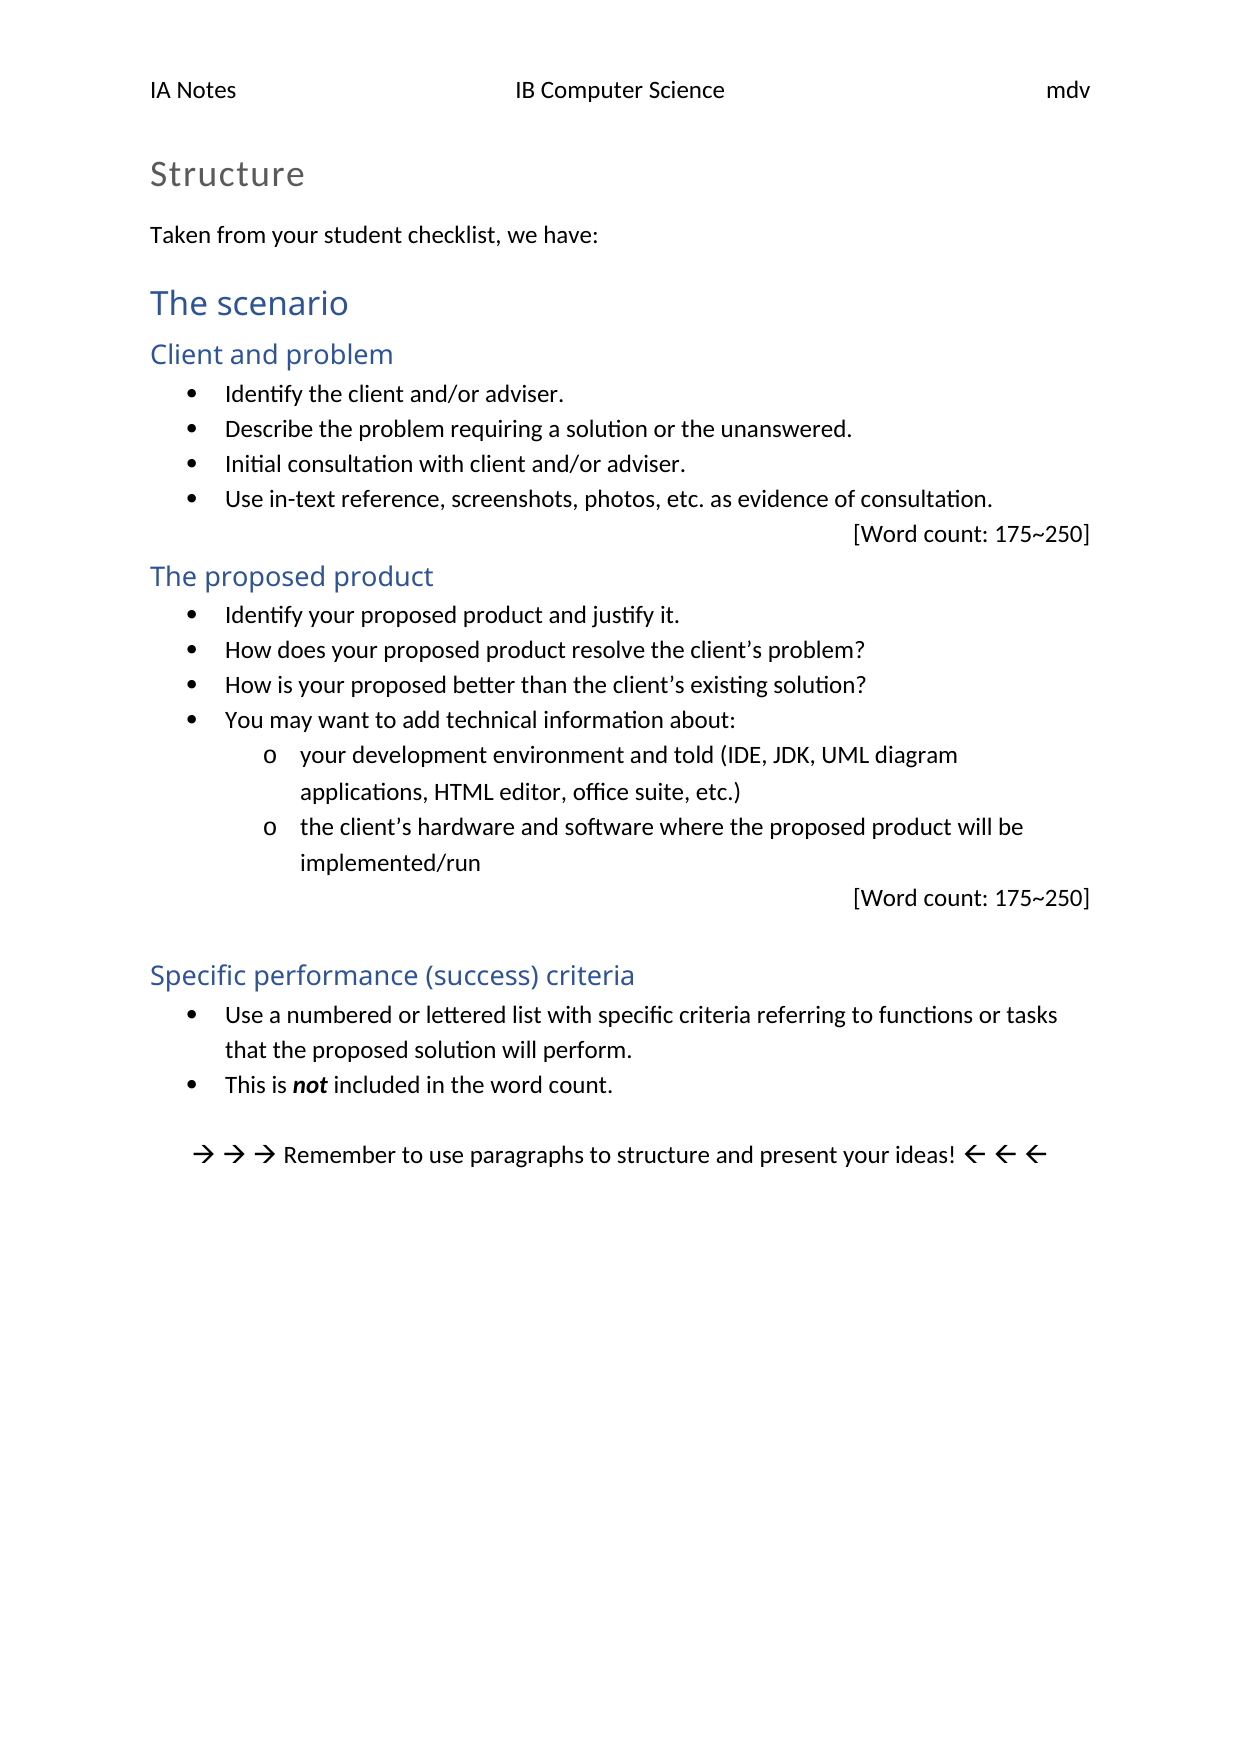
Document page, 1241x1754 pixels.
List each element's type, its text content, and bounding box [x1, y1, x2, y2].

list You may want to add technical information about: [187, 705, 1090, 735]
subtitle The proposed product [150, 557, 1090, 594]
list Identify your proposed product and justify it. [187, 600, 1090, 630]
subtitle The scenario [150, 279, 1090, 325]
list How does your proposed product resolve the client’s problem? [187, 635, 1090, 665]
list Describe the problem requiring a solution or the unanswered. [187, 413, 1090, 444]
subtitle Structure [150, 150, 1090, 196]
list How is your proposed better than the client’s existing solution? [187, 670, 1090, 700]
text [Word count: 175~250] [150, 882, 1090, 913]
list Identify the client and/or adviser. [187, 378, 1090, 409]
list the client’s hardware and software where the proposed product will be implemented/run [262, 811, 1090, 878]
list This is not included in the word count. [187, 1069, 1090, 1099]
text Taken from your student checklist, we have: [150, 219, 1090, 250]
list Use a numbered or lettered list with specific criteria referring to functions or tasks that the proposed solution will perform. [187, 999, 1090, 1064]
list Initial consultation with client and/or adviser. [187, 448, 1090, 479]
text [Word count: 175~250] [150, 518, 1090, 549]
list Use in-text reference, screenshots, photos, etc. as evidence of consultation. [187, 483, 1090, 514]
text Remember to use paragraphs to structure and present your ideas! [150, 1139, 1090, 1169]
subtitle Specific performance (success) criteria [150, 956, 1090, 993]
list your development environment and told (IDE, JDK, UML diagram applications, HTML editor, office suite, etc.) [262, 740, 1090, 806]
subtitle Client and problem [150, 336, 1090, 373]
